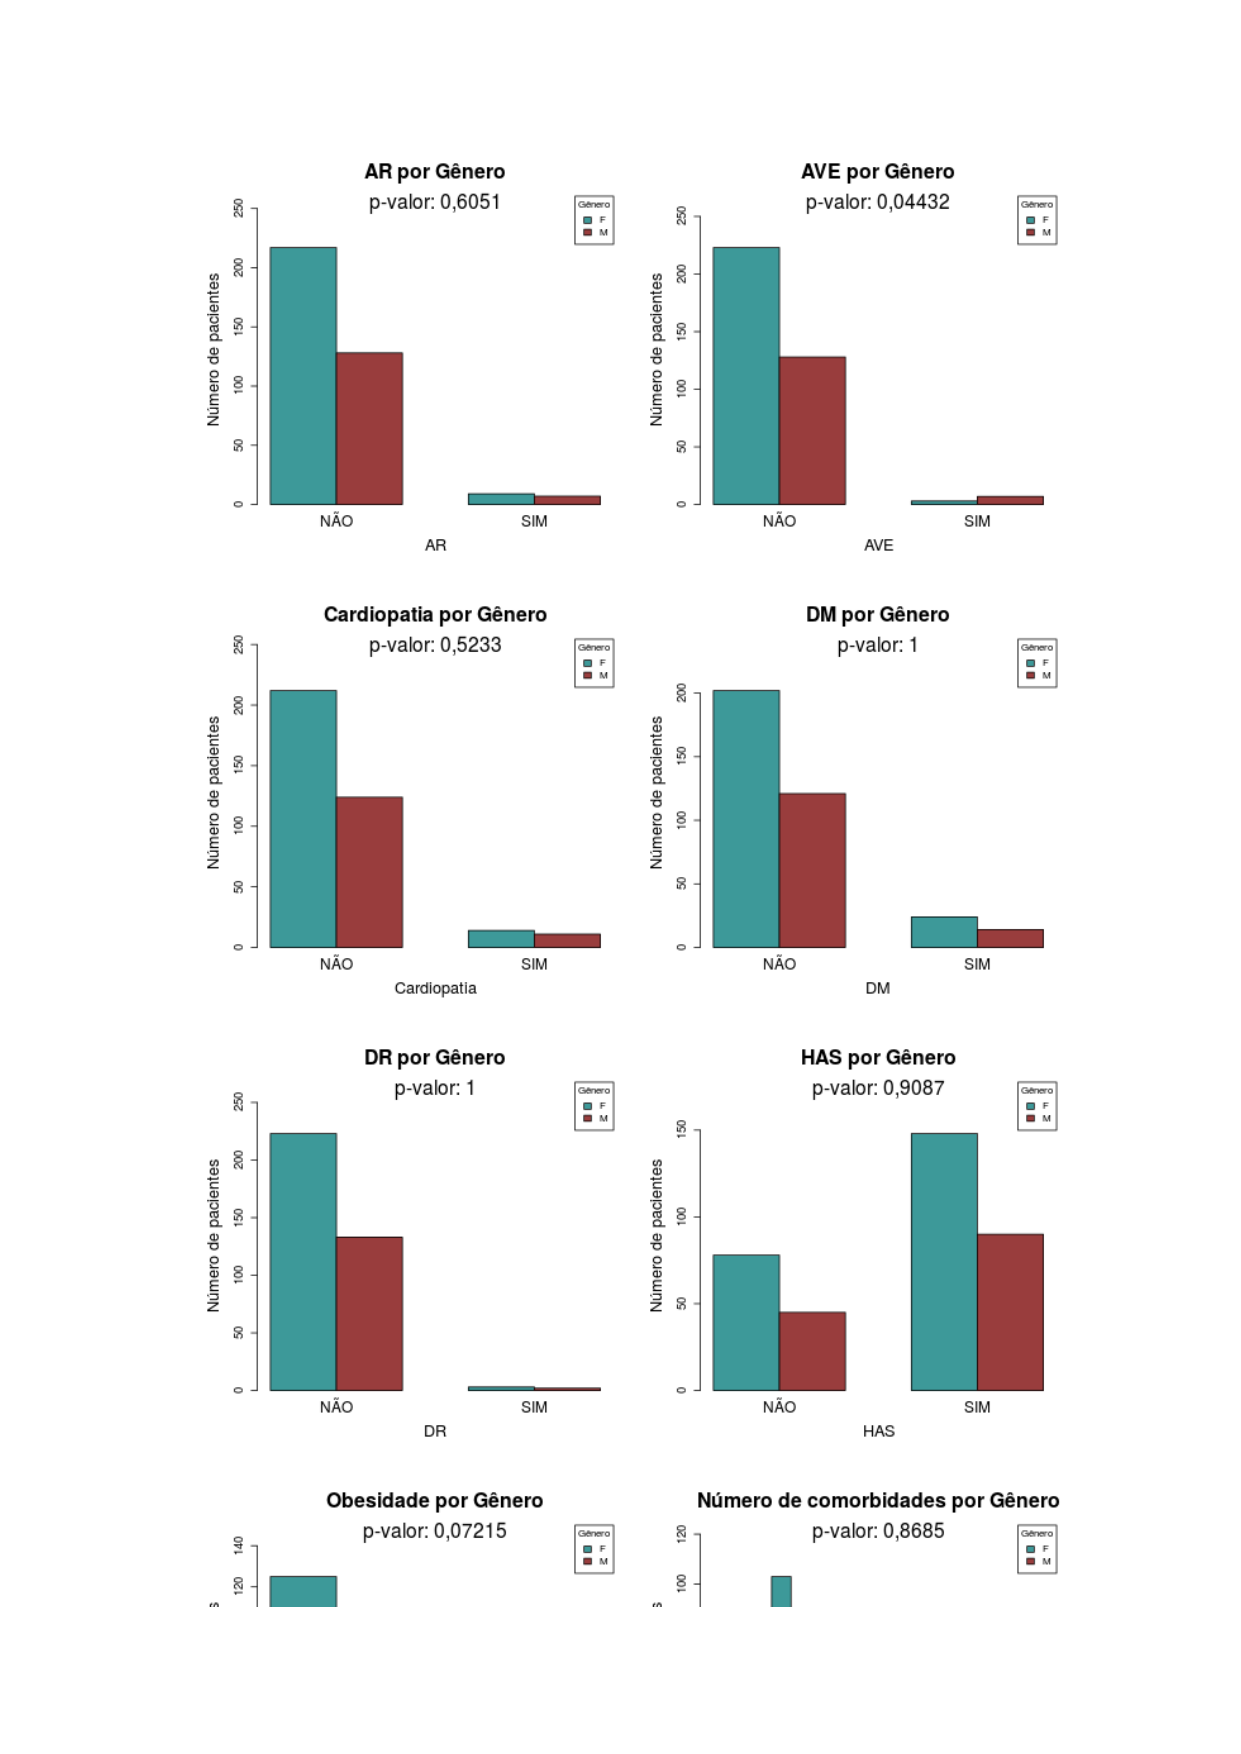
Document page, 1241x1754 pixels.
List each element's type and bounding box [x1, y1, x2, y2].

picture [196, 147, 1082, 1607]
